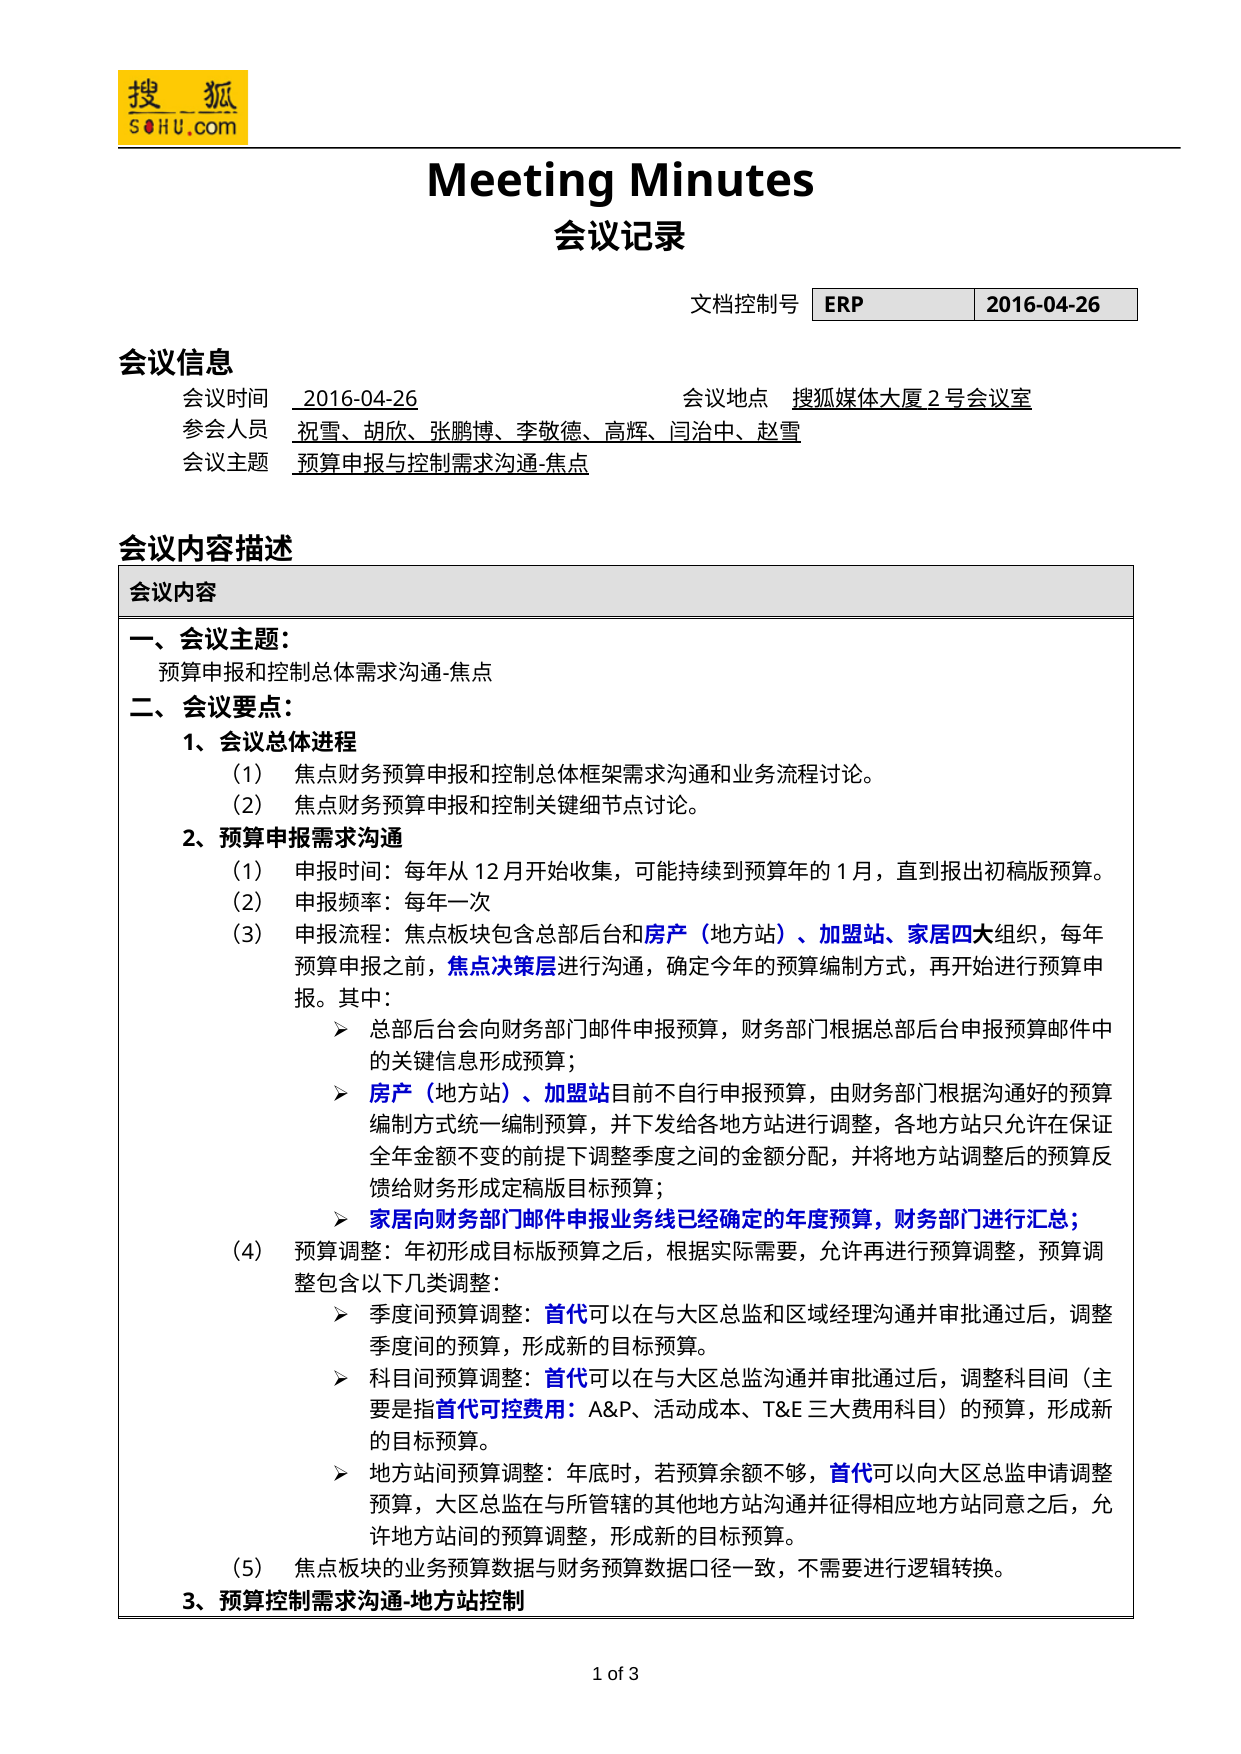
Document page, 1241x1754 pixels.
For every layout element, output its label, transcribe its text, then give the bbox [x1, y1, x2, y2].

table_header 会议时间 [118, 379, 281, 412]
picture [118, 70, 249, 145]
subtitle Meeting Minutes [118, 148, 1122, 210]
title 会议信息 [118, 350, 1122, 379]
title 会议内容描述 [118, 536, 1122, 565]
table_header ERP [813, 289, 974, 320]
table_cell 祝雪、胡欣、张鹏博、李敬德、高辉、闫治中、赵雪 [281, 412, 1122, 445]
table_header 搜狐媒体大厦2号会议室 [781, 379, 1122, 412]
table_cell 预算申报与控制需求沟通-焦点 [281, 445, 1122, 478]
subtitle 会议记录 [118, 210, 1122, 258]
table_header 会议内容 [119, 566, 1133, 616]
table_header 会议地点 [618, 379, 781, 412]
table_cell 参会人员 [118, 412, 281, 445]
table_cell 会议主题 [118, 445, 281, 478]
table_header 2016-04-26 [281, 379, 618, 412]
table_header 文档控制号 [679, 288, 812, 320]
table_header 2016-04-26 [975, 289, 1137, 320]
